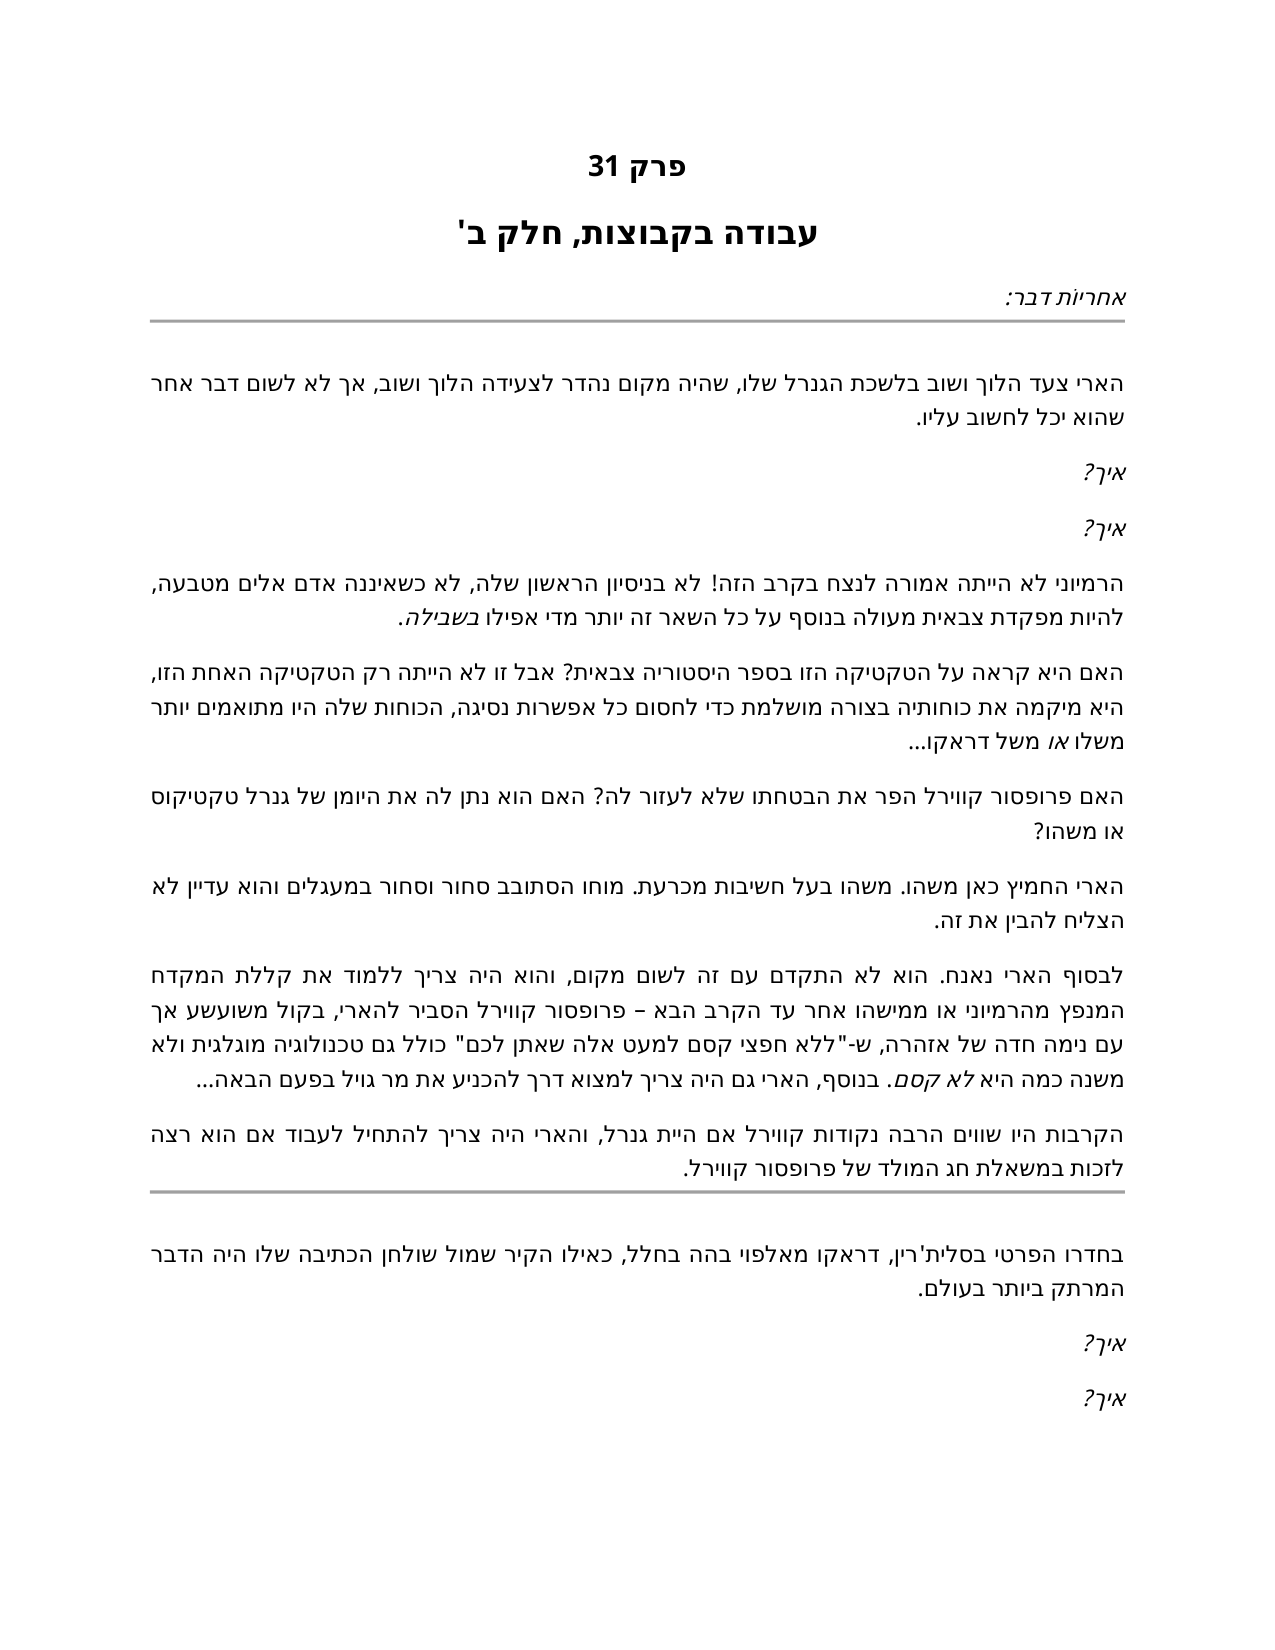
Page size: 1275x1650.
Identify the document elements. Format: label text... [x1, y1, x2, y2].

text הקרבות היו שווים הרבה נקודות קווירל אם היית גנרל, והארי היה צריך להתחיל לעבוד אם הוא רצה לזכות במשאלת חג המולד של פרופסור קווירל. [150, 1122, 1125, 1186]
text הרמיוני לא הייתה אמורה לנצח בקרב הזה! לא בניסיון הראשון שלה, לא כשאיננה אדם אלים מטבעה, להיות מפקדת צבאית מעולה בנוסף על כל השאר זה יותר מדי אפילו בשבילה. [150, 571, 1125, 635]
text אחריוֹת דבר: [150, 285, 1125, 315]
text בחדרו הפרטי בסלית'רין, דראקו מאלפוי בהה בחלל, כאילו הקיר שמול שולחן הכתיבה שלו היה הדבר המרתק ביותר בעולם. [150, 1241, 1125, 1306]
text הארי צעד הלוך ושוב בלשכת הגנרל שלו, שהיה מקום נהדר לצעידה הלוך ושוב, אך לא לשום דבר אחר שהוא יכל לחשוב עליו. [150, 371, 1125, 435]
text פרק 31 [150, 150, 1125, 188]
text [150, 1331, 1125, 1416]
text איך? [150, 515, 1125, 545]
text עבודה בקבוצות, חלק ב' [150, 214, 1125, 258]
text איך? [150, 460, 1125, 490]
text הארי החמיץ כאן משהו. משהו בעל חשיבות מכרעת. מוחו הסתובב סחור וסחור במעגלים והוא עדיין לא הצליח להבין את זה. [150, 874, 1125, 938]
text לבסוף הארי נאנח. הוא לא התקדם עם זה לשום מקום, והוא היה צריך ללמוד את קללת המקדח המנפץ מהרמיוני או ממישהו אחר עד הקרב הבא – פרופסור קווירל הסביר להארי, בקול משועשע אך עם נימה חדה של אזהרה, ש-"ללא חפצי קסם למעט אלה שאתן לכם" כולל גם טכנולוגיה מוגלגית ולא משנה כמה היא לא קסם. בנוסף, הארי גם היה צריך למצוא דרך להכניע את מר גויל בפעם הבאה… [150, 963, 1125, 1096]
text האם היא קראה על הטקטיקה הזו בספר היסטוריה צבאית? אבל זו לא הייתה רק הטקטיקה האחת הזו, היא מיקמה את כוחותיה בצורה מושלמת כדי לחסום כל אפשרות נסיגה, הכוחות שלה היו מתואמים יותר משלו או משל דראקו… [150, 660, 1125, 759]
text האם פרופסור קווירל הפר את הבטחתו שלא לעזור לה? האם הוא נתן לה את היומן של גנרל טקטיקוס או משהו? [150, 784, 1125, 848]
